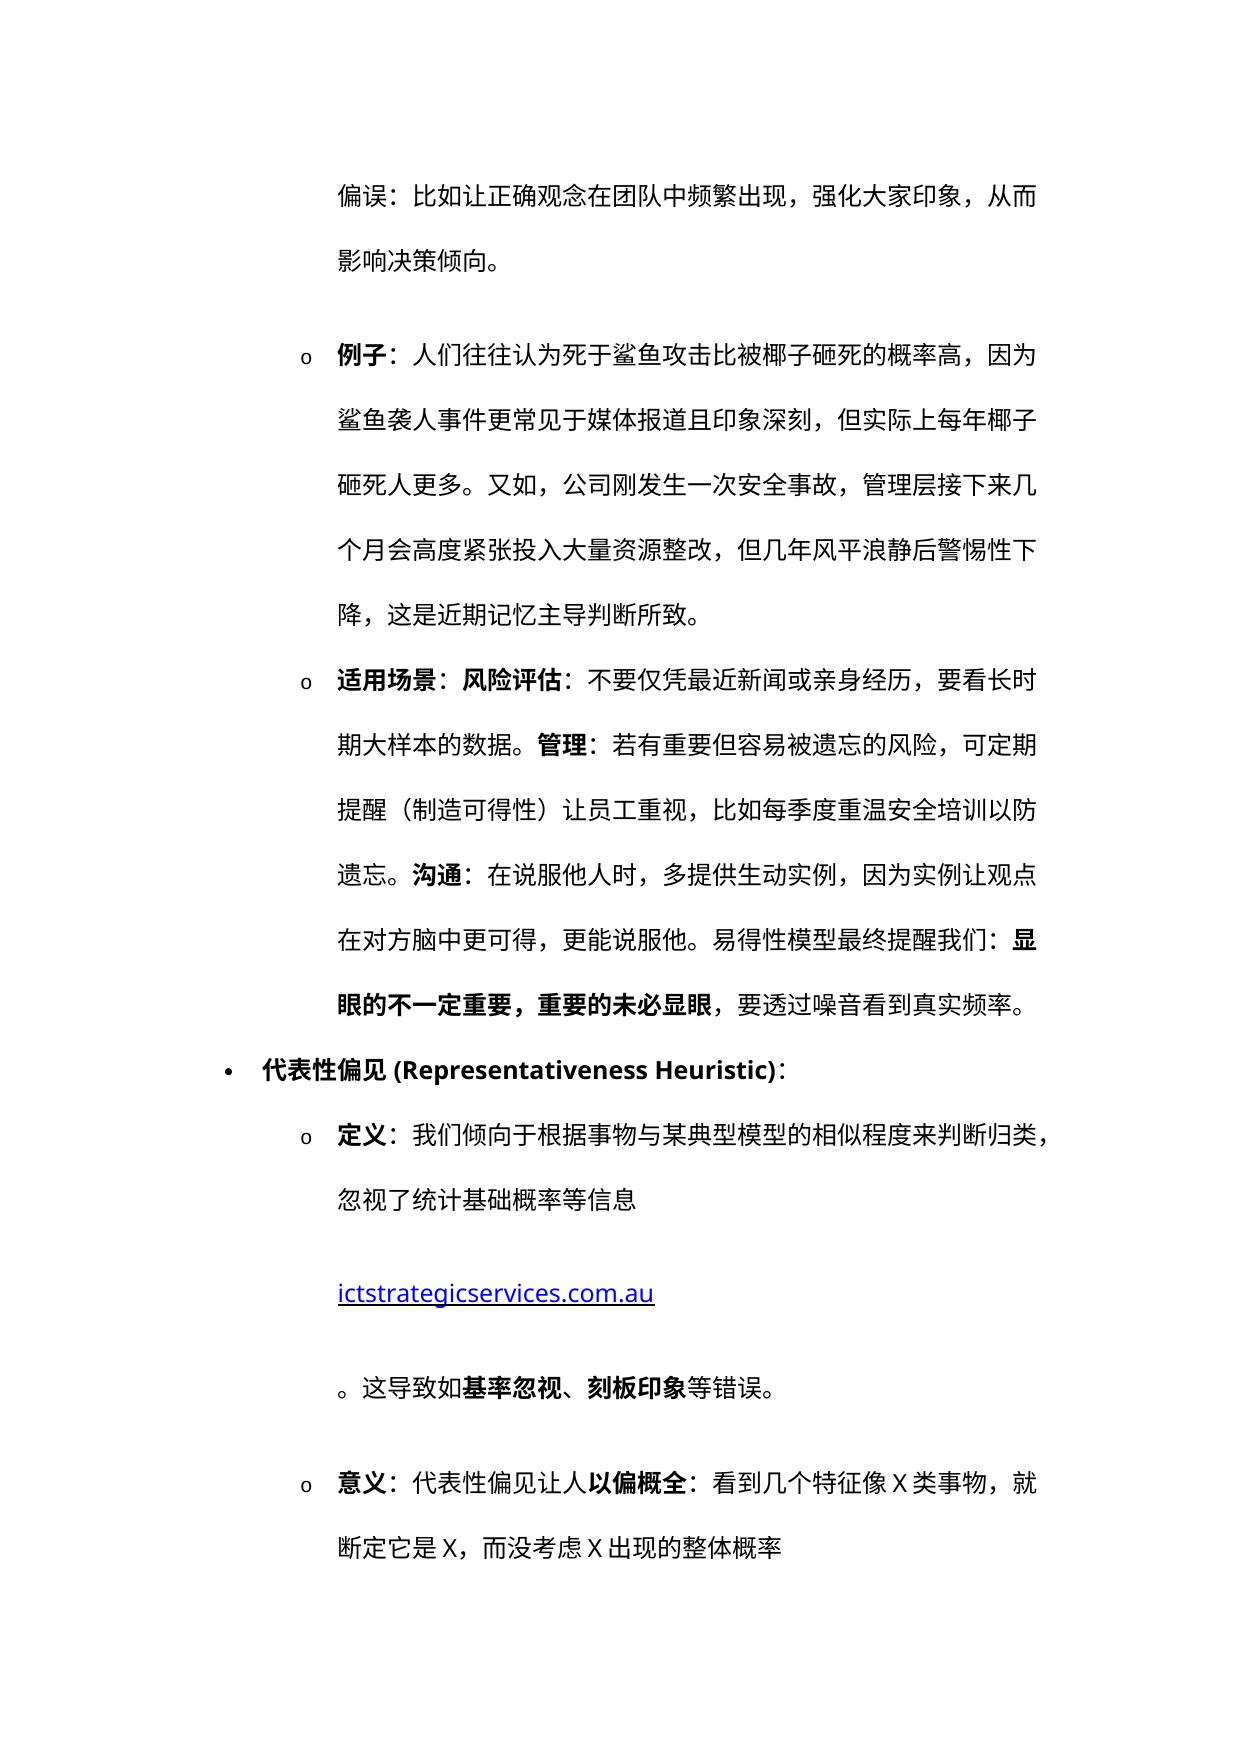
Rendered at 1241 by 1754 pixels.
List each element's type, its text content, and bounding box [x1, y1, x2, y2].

list 定义：我们倾向于根据事物与某典型模型的相似程度来判断归类，忽视了统计基础概率等信息​ [300, 1101, 1053, 1231]
text 。这导致如基率忽视、刻板印象等错误。 [337, 1354, 1053, 1419]
list 例子：人们往往认为死于鲨鱼攻击比被椰子砸死的概率高，因为鲨鱼袭人事件更常见于媒体报道且印象深刻，但实际上每年椰子砸死人更多。又如，公司刚发生一次安全事故，管理层接下来几个月会高度紧张投入大量资源整改，但几年风平浪静后警惕性下降，这是近期记忆主导判断所致。 [300, 321, 1053, 646]
list 代表性偏见 (Representativeness Heuristic)： [225, 1036, 1053, 1101]
list 适用场景：风险评估：不要仅凭最近新闻或亲身经历，要看长时期大样本的数据。管理：若有重要但容易被遗忘的风险，可定期提醒（制造可得性）让员工重视，比如每季度重温安全培训以防遗忘。沟通：在说服他人时，多提供生动实例，因为实例让观点在对方脑中更可得，更能说服他。易得性模型最终提醒我们：显眼的不一定重要，重要的未必显眼，要透过噪音看到真实频率。 [300, 646, 1053, 1036]
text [337, 162, 1053, 292]
list 意义：代表性偏见让人以偏概全：看到几个特征像X类事物，就断定它是X，而没考虑X出现的整体概率​ [300, 1449, 1053, 1579]
text ictstrategicservices.com.au [337, 1260, 1053, 1325]
